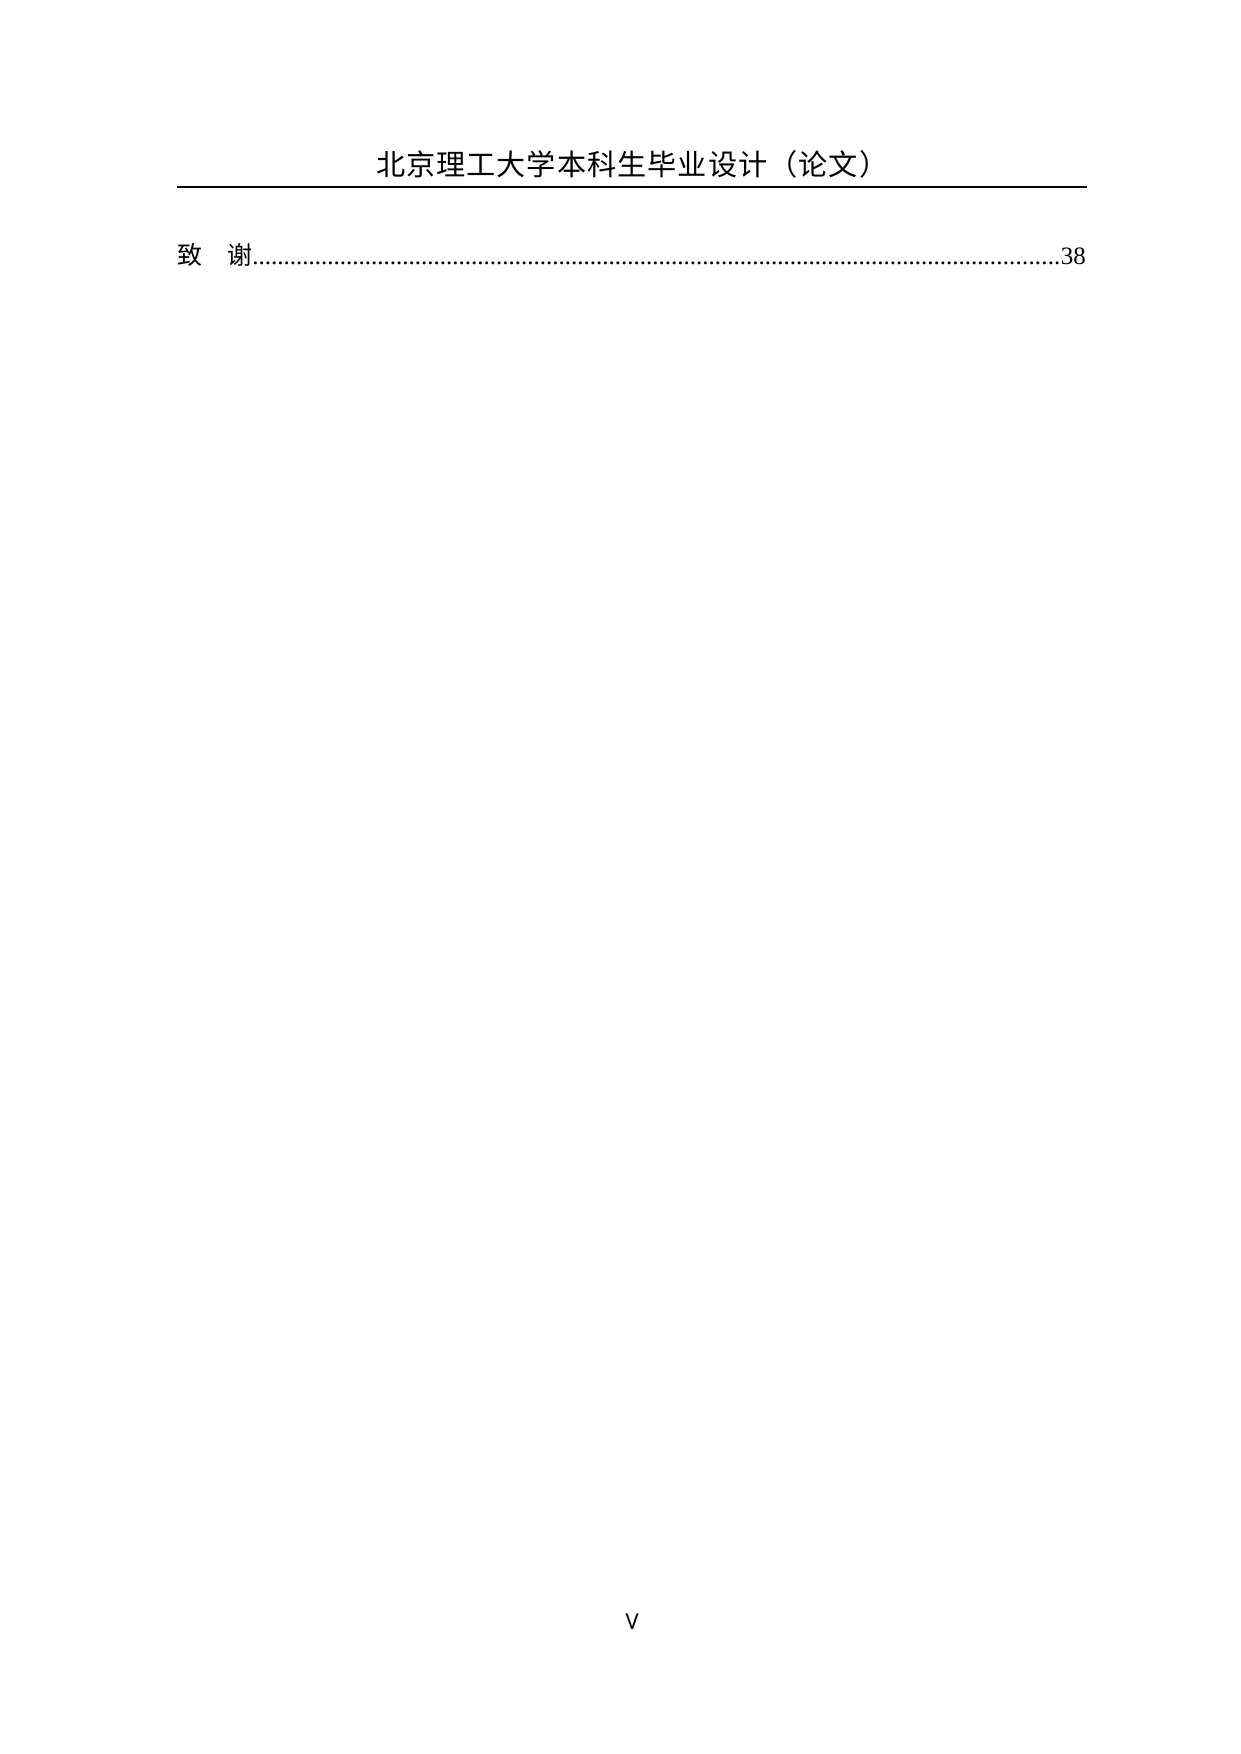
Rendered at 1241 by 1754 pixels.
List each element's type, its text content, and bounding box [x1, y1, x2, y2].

text 致 谢 38 [177, 221, 1087, 286]
